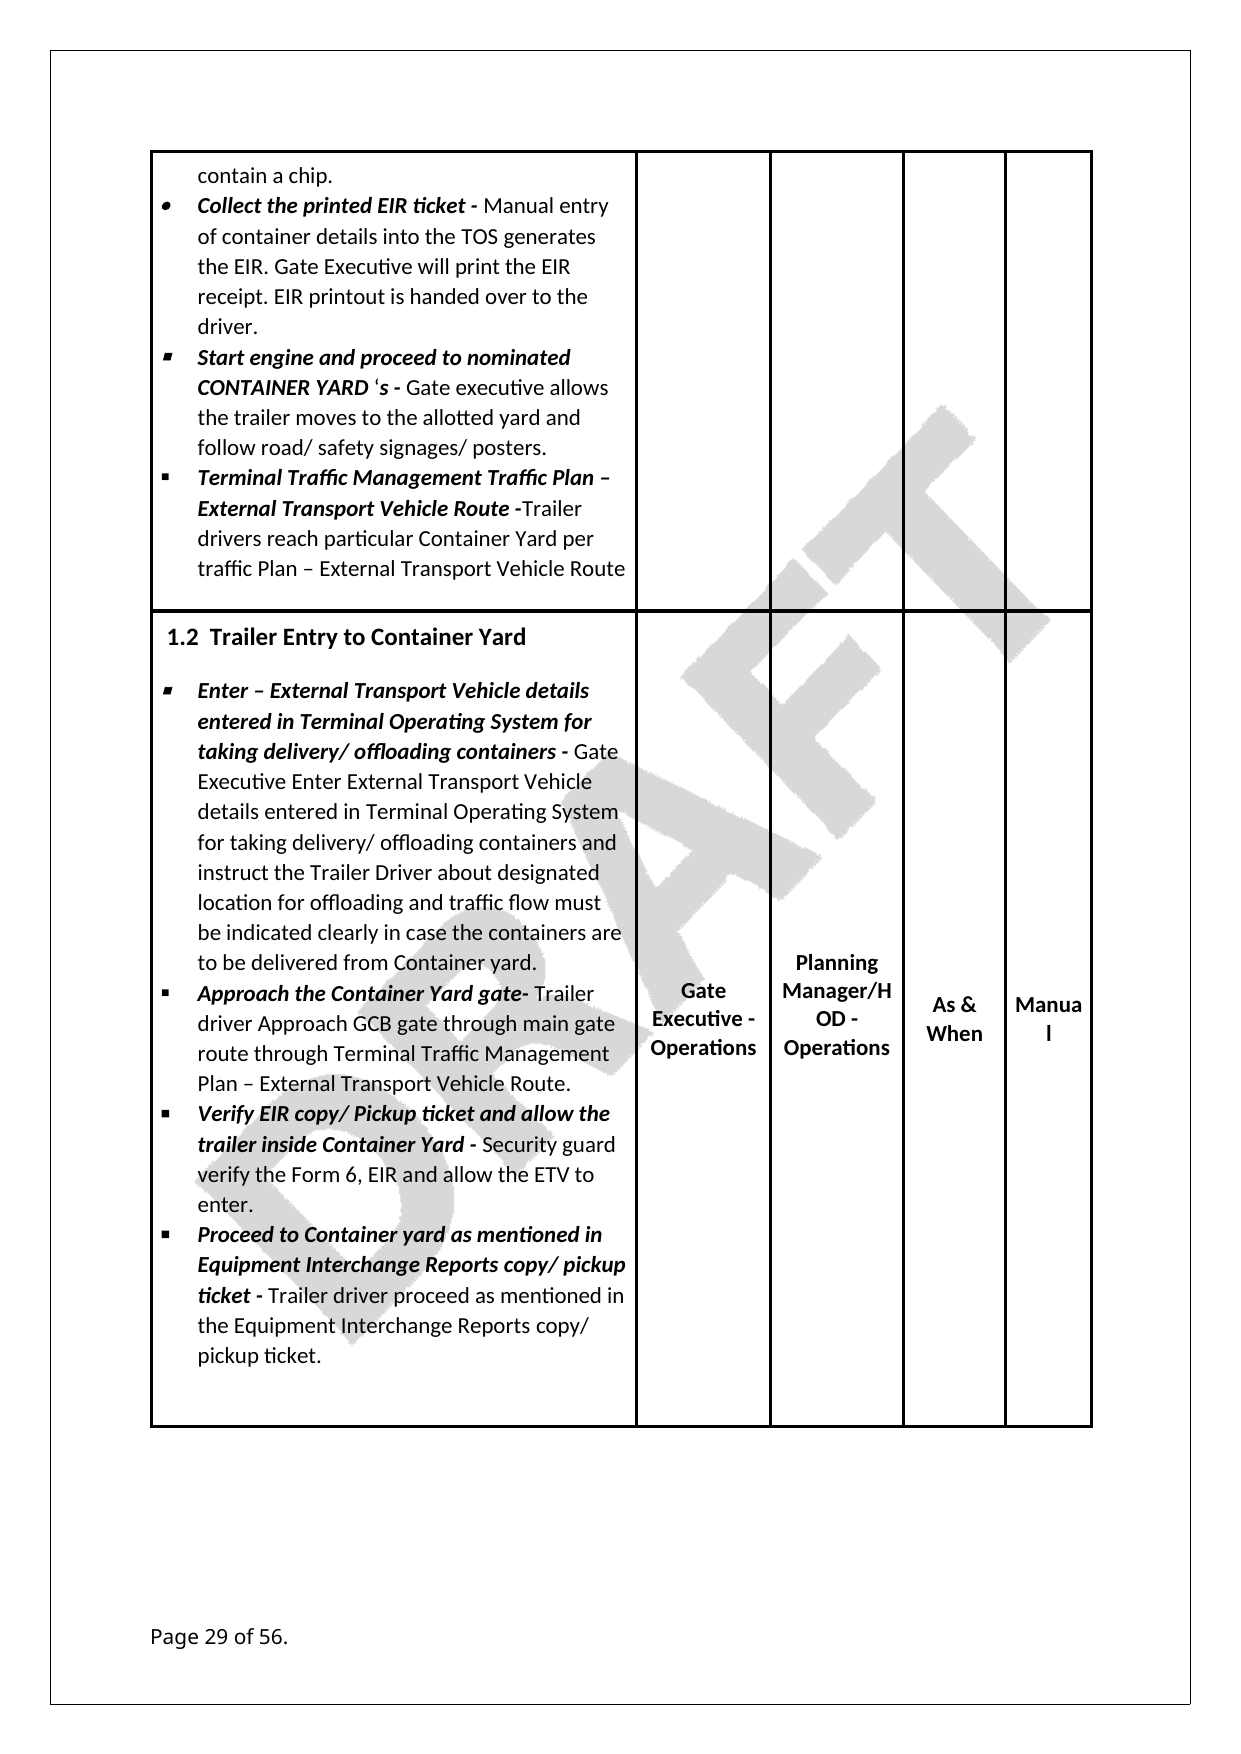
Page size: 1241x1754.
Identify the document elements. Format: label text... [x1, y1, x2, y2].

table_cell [153, 153, 635, 609]
table_cell As & When [905, 153, 1004, 609]
table_cell Planning Manager/HOD -Operations [772, 613, 902, 1425]
table_cell As & When [905, 613, 1004, 1425]
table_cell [772, 153, 902, 609]
table_cell 1.2 Trailer Entry to Container Yard Enter – External Transport Vehicle details entered in Terminal Operating System for taking delivery/ offloading containers - Gate Executive Enter External Transport Vehicle details entered in Terminal Operating System for taking delivery/ offloading containers and instruct the Trailer Driver about designated location for offloading and traffic flow must be indicated clearly in case the containers are to be delivered from Container yard. Approach the Container Yard gate- Trailer driver Approach GCB gate through main gate route through Terminal Traffic Management Plan – External Transport Vehicle Route. Verify EIR copy/ Pickup ticket and allow the trailer inside Container Yard - Security guard verify the Form 6, EIR and allow the ETV to enter. Proceed to Container yard as mentioned in Equipment Interchange Reports copy/ pickup ticket - Trailer driver proceed as mentioned in the Equipment Interchange Reports copy/ pickup ticket. [153, 613, 635, 1425]
table_cell Manual [1007, 153, 1090, 609]
table_cell Manual [1007, 613, 1090, 1425]
table_cell Gate Executive - Operations [638, 613, 769, 1425]
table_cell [638, 153, 769, 609]
